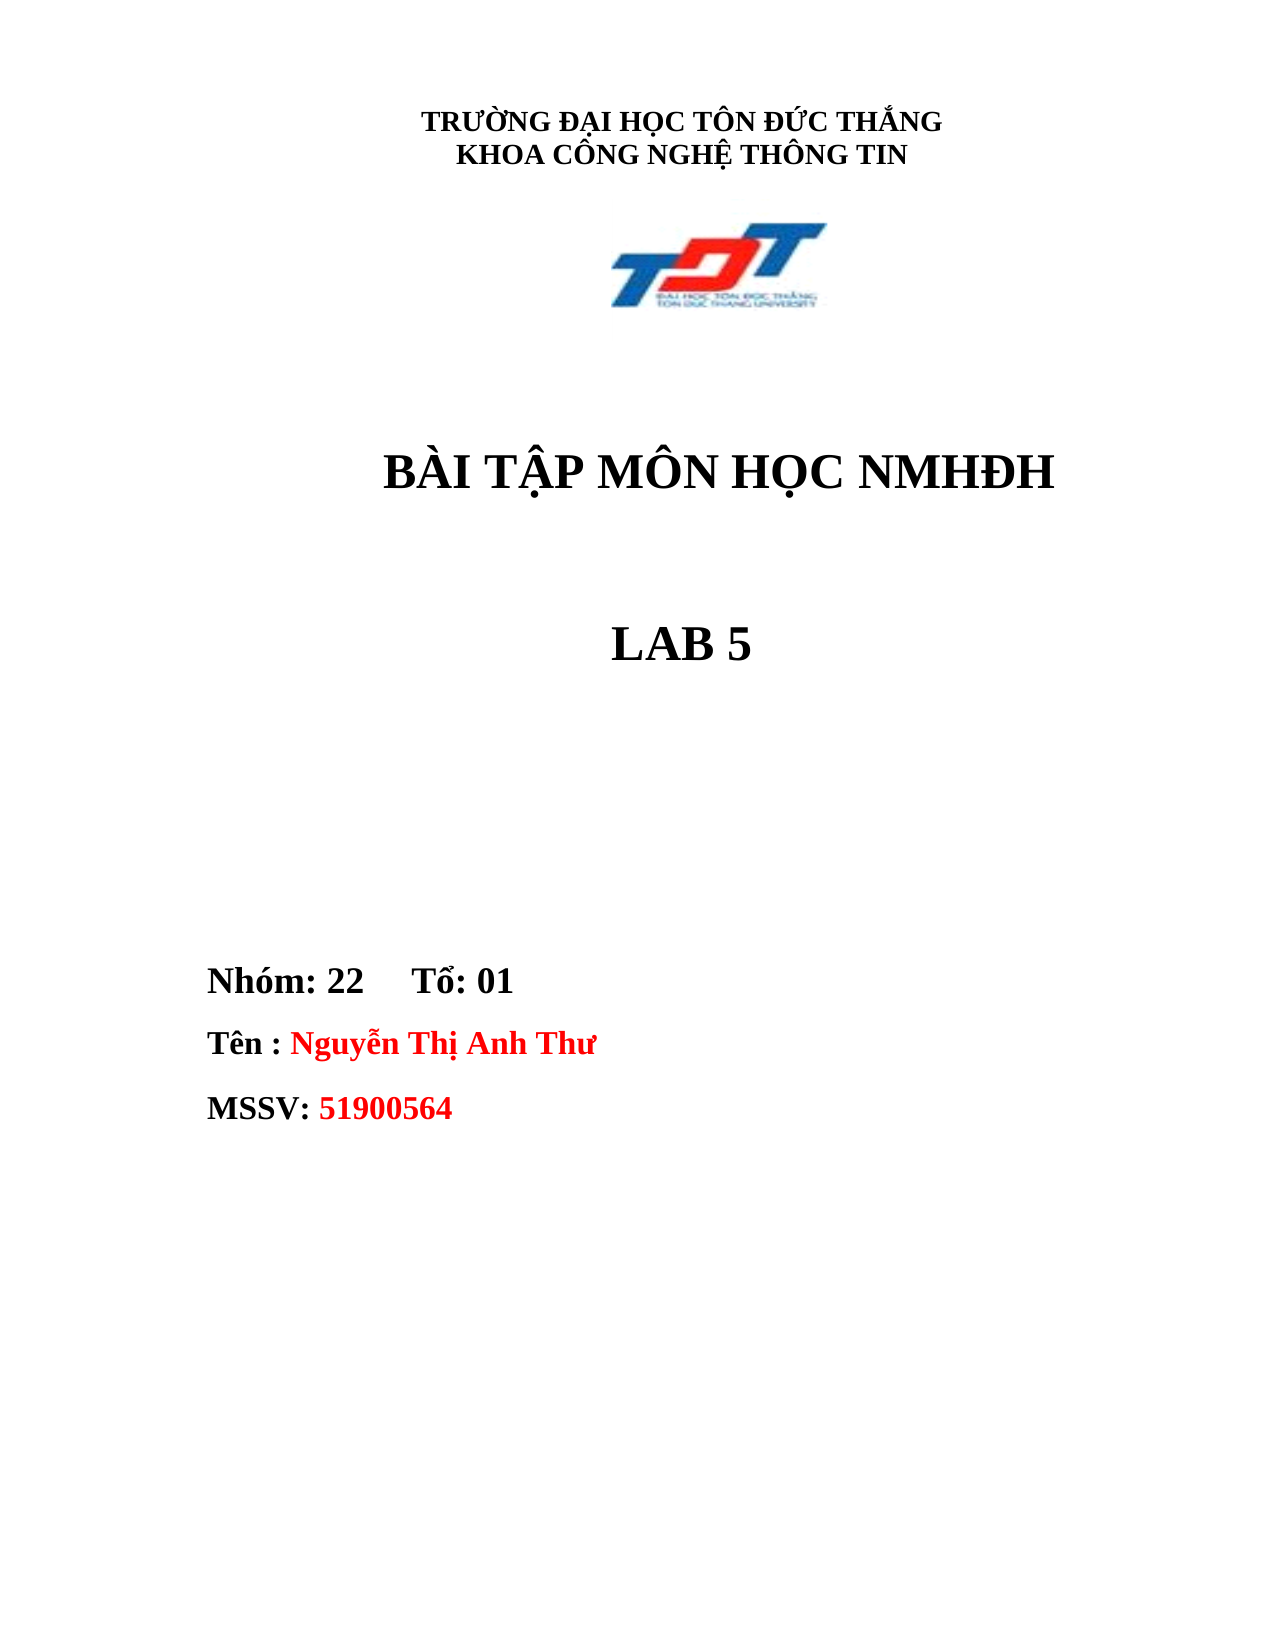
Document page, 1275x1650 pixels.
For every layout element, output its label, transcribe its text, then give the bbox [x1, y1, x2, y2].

text BÀI TẬP MÔN HỌC NMHĐH [207, 441, 1157, 499]
text MSSV: 51900564 [207, 1088, 1157, 1127]
text Nhóm: 22 Tổ: 01 [207, 959, 1157, 1002]
text Tên : Nguyễn Thị Anh Thư [207, 1024, 1157, 1062]
picture [611, 199, 828, 341]
text TRƯỜNG ĐẠI HỌC TÔN ĐỨC THẮNG [207, 104, 1157, 137]
text KHOA CÔNG NGHỆ THÔNG TIN [207, 137, 1157, 171]
text LAB 5 [207, 614, 1157, 671]
